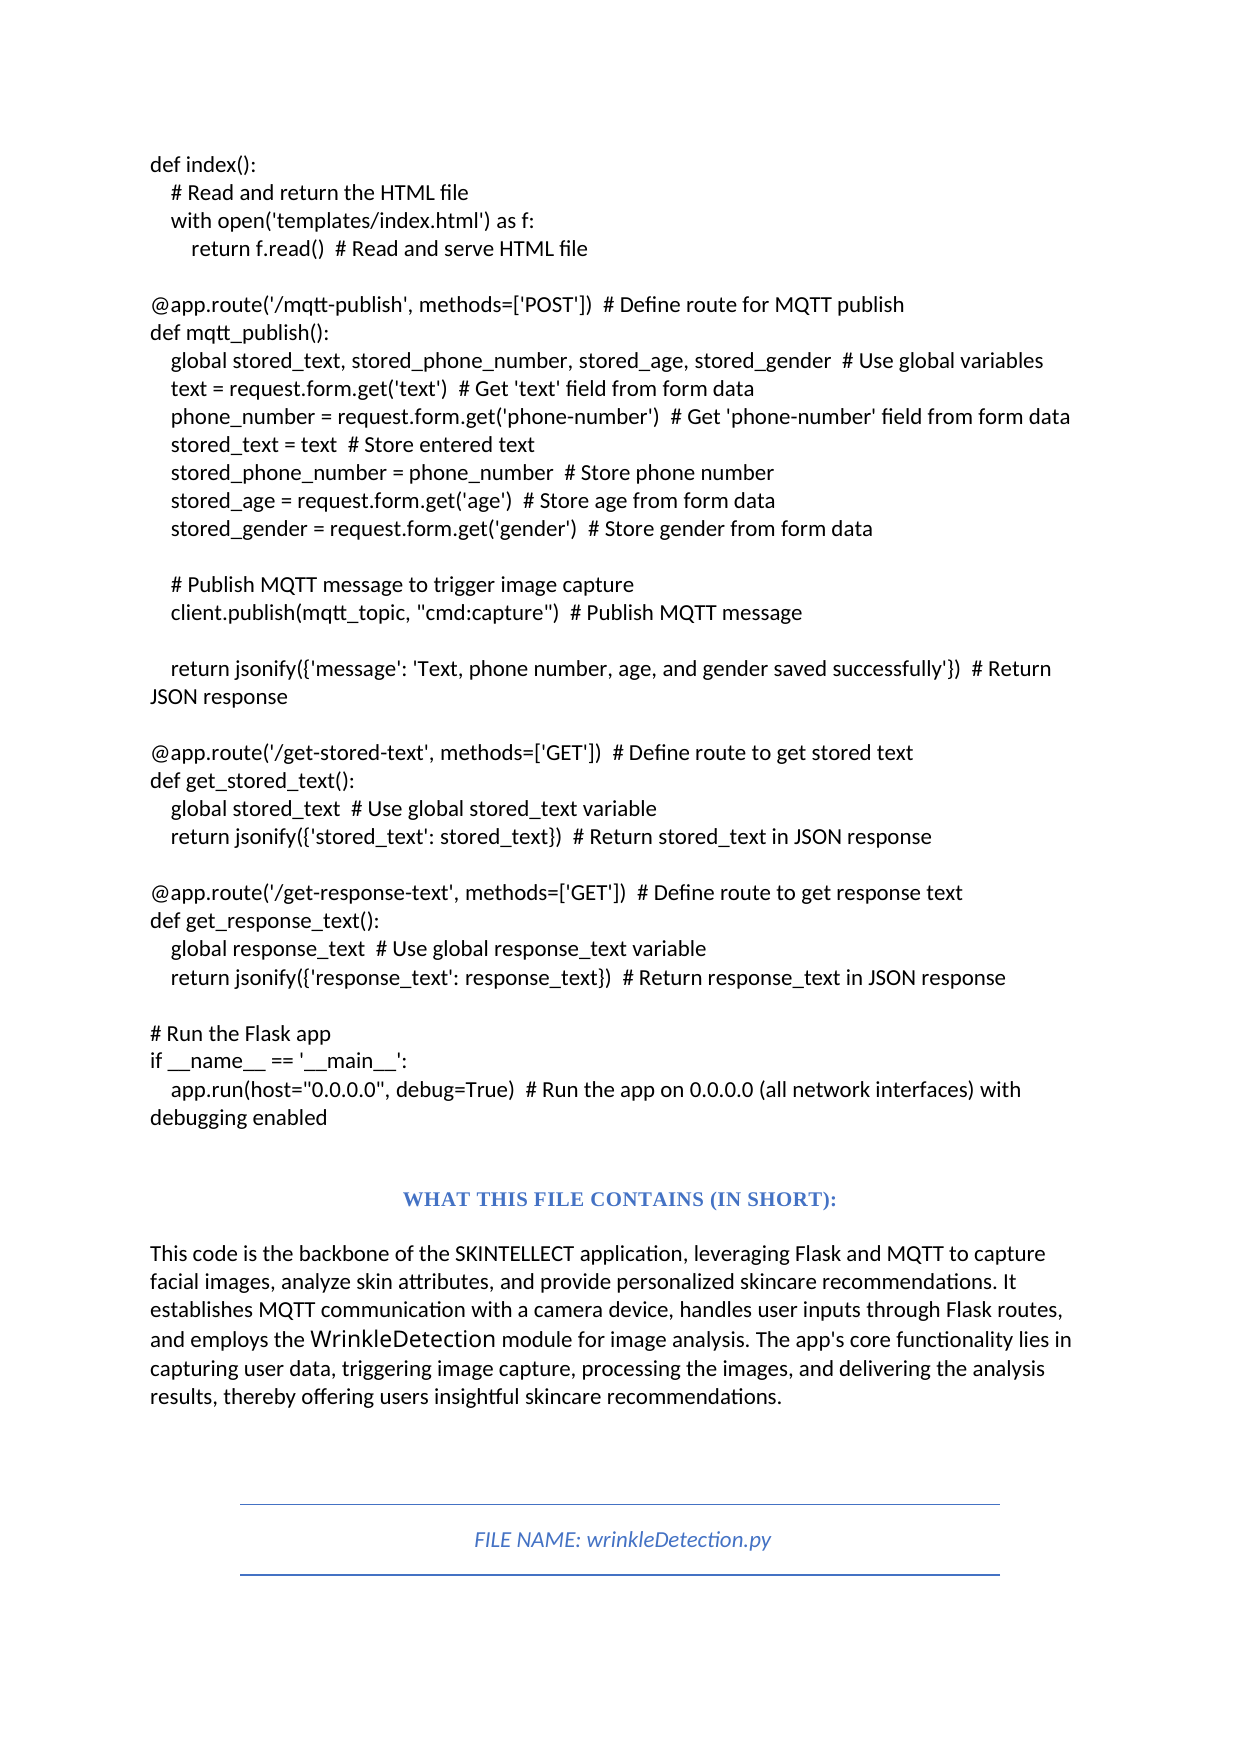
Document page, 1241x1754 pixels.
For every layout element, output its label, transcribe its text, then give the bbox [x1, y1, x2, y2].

text stored_phone_number = phone_number # Store phone number [150, 458, 1090, 486]
text return f.read() # Read and serve HTML file [150, 234, 1090, 262]
text # Publish MQTT message to trigger image capture [150, 570, 1090, 598]
text app.run(host="0.0.0.0", debug=True) # Run the app on 0.0.0.0 (all network interfaces) with debugging enabled [150, 1075, 1090, 1131]
text def get_stored_text(): [150, 766, 1090, 794]
text This code is the backbone of the SKINTELLECT application, leveraging Flask and MQTT to capture facial images, analyze skin attributes, and provide personalized skincare recommendations. It establishes MQTT communication with a camera device, handles user inputs through Flask routes, and employs the WrinkleDetection module for image analysis. The app's core functionality lies in capturing user data, triggering image capture, processing the images, and delivering the analysis results, thereby offering users insightful skincare recommendations. [150, 1239, 1090, 1410]
text client.publish(mqtt_topic, "cmd:capture") # Publish MQTT message [150, 598, 1090, 626]
text stored_age = request.form.get('age') # Store age from form data [150, 486, 1090, 514]
text # Run the Flask app [150, 1019, 1090, 1047]
text def get_response_text(): [150, 907, 1090, 934]
text FILE NAME: wrinkleDetection.py [240, 1505, 1000, 1574]
text @app.route('/get-stored-text', methods=['GET']) # Define route to get stored text [150, 738, 1090, 766]
text def mqtt_publish(): [150, 318, 1090, 346]
text global response_text # Use global response_text variable [150, 934, 1090, 963]
text WHAT THIS FILE CONTAINS (IN SHORT): [150, 1187, 1090, 1211]
text def index(): [150, 150, 1090, 178]
text if __name__ == '__main__': [150, 1047, 1090, 1075]
text global stored_text, stored_phone_number, stored_age, stored_gender # Use global variables [150, 346, 1090, 374]
text return jsonify({'message': 'Text, phone number, age, and gender saved successfully'}) # Return JSON response [150, 654, 1090, 710]
text with open('templates/index.html') as f: [150, 206, 1090, 234]
text global stored_text # Use global stored_text variable [150, 794, 1090, 822]
text @app.route('/mqtt-publish', methods=['POST']) # Define route for MQTT publish [150, 290, 1090, 318]
text @app.route('/get-response-text', methods=['GET']) # Define route to get response text [150, 878, 1090, 907]
text stored_gender = request.form.get('gender') # Store gender from form data [150, 514, 1090, 542]
text return jsonify({'response_text': response_text}) # Return response_text in JSON response [150, 963, 1090, 991]
text stored_text = text # Store entered text [150, 430, 1090, 458]
text text = request.form.get('text') # Get 'text' field from form data [150, 374, 1090, 402]
text return jsonify({'stored_text': stored_text}) # Return stored_text in JSON response [150, 822, 1090, 851]
text phone_number = request.form.get('phone-number') # Get 'phone-number' field from form data [150, 402, 1090, 430]
text # Read and return the HTML file [150, 178, 1090, 206]
